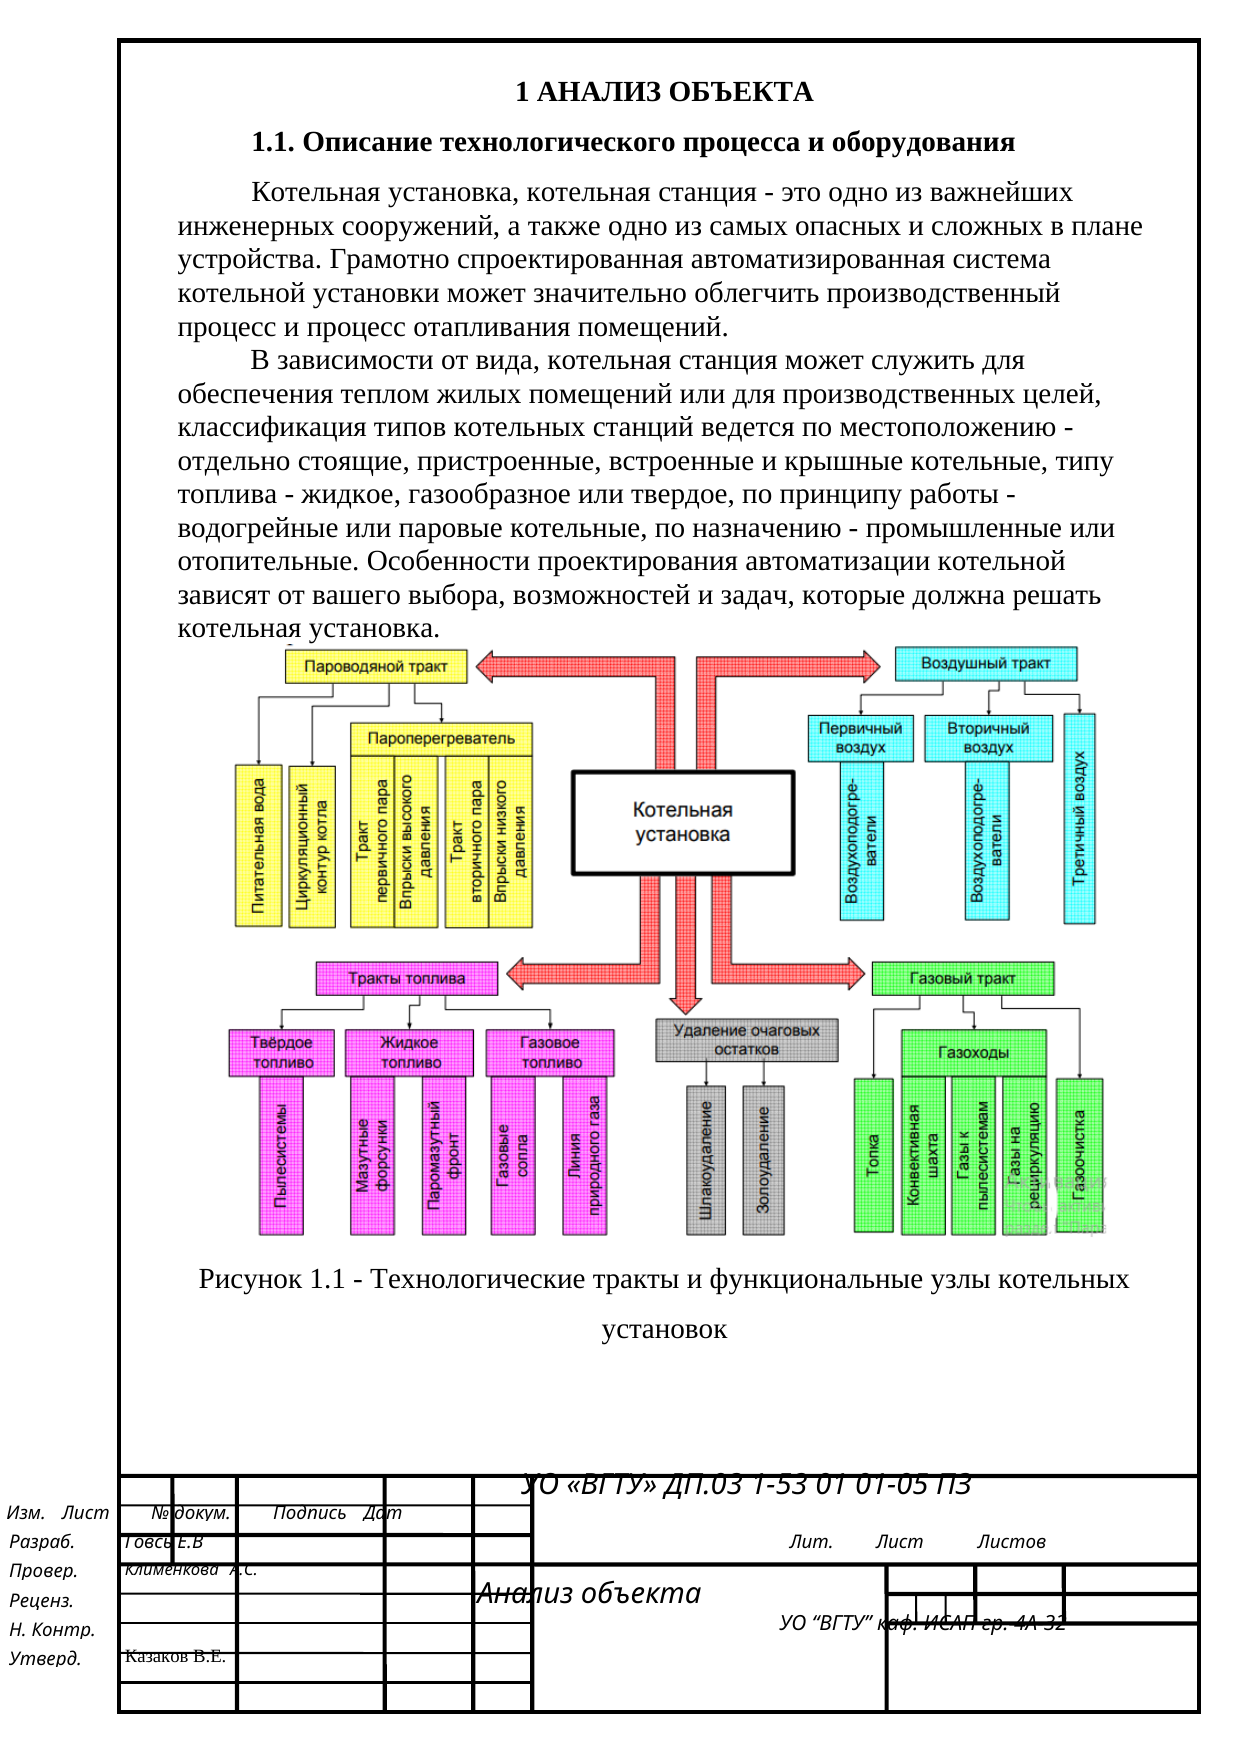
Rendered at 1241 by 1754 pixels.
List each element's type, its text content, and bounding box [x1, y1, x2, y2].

picture [221, 644, 1114, 1247]
text 1.1. Описание технологического процесса и оборудования [177, 124, 1152, 158]
text 1 АНАЛИЗ ОБЪЕКТА [177, 74, 1152, 107]
text Котельная установка, котельная станция - это одно из важнейших инженерных сооружений, а также одно из самых опасных и сложных в плане устройства. Грамотно спроектированная автоматизированная система котельной установки может значительно облегчить производственный процесс и процесс отапливания помещений. В зависимости от вида, котельная станция может служить для обеспечения теплом жилых помещений или для производственных целей, классификация типов котельных станций ведется по местоположению - отдельно стоящие, пристроенные, встроенные и крышные котельные, типу топлива - жидкое, газообразное или твердое, по принципу работы - водогрейные или паровые котельные, по назначению - промышленные или отопительные. Особенности проектирования автоматизации котельной зависят от вашего выбора, возможностей и задач, которые должна решать котельная установка. [177, 174, 1152, 644]
text Рисунок 1.1 - Технологические тракты и функциональные узлы котельных установок [177, 1261, 1152, 1345]
